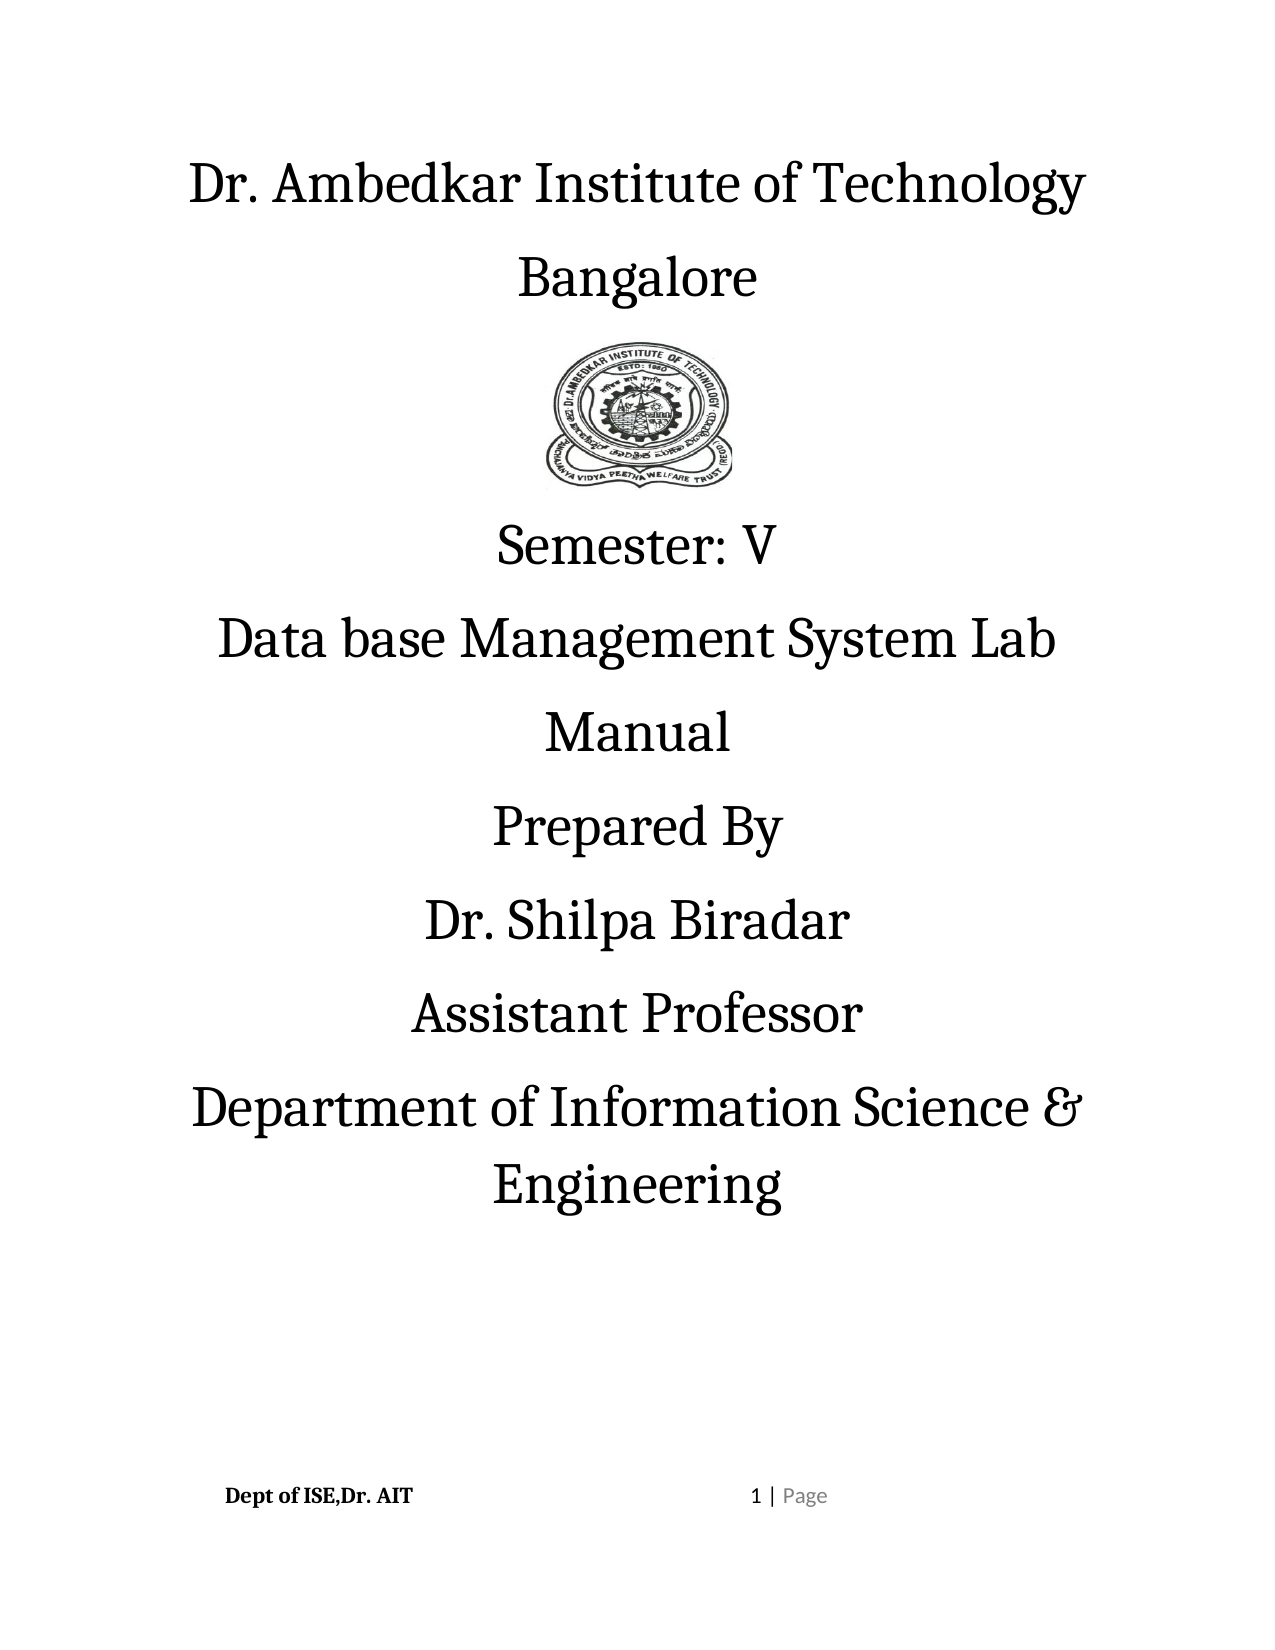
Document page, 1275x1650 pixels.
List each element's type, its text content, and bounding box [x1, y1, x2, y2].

text Data base Management System Lab [150, 605, 1125, 672]
text Assistant Professor [150, 980, 1125, 1047]
text Department of Information Science & Engineering [150, 1074, 1125, 1218]
text Dr. Ambedkar Institute of Technology [150, 150, 1125, 217]
picture [542, 337, 733, 491]
text Manual [150, 699, 1125, 766]
text Bangalore [150, 244, 1125, 311]
text Prepared By [150, 793, 1125, 860]
text Dr. Shilpa Biradar [150, 887, 1125, 954]
text Semester: V [150, 512, 1125, 579]
